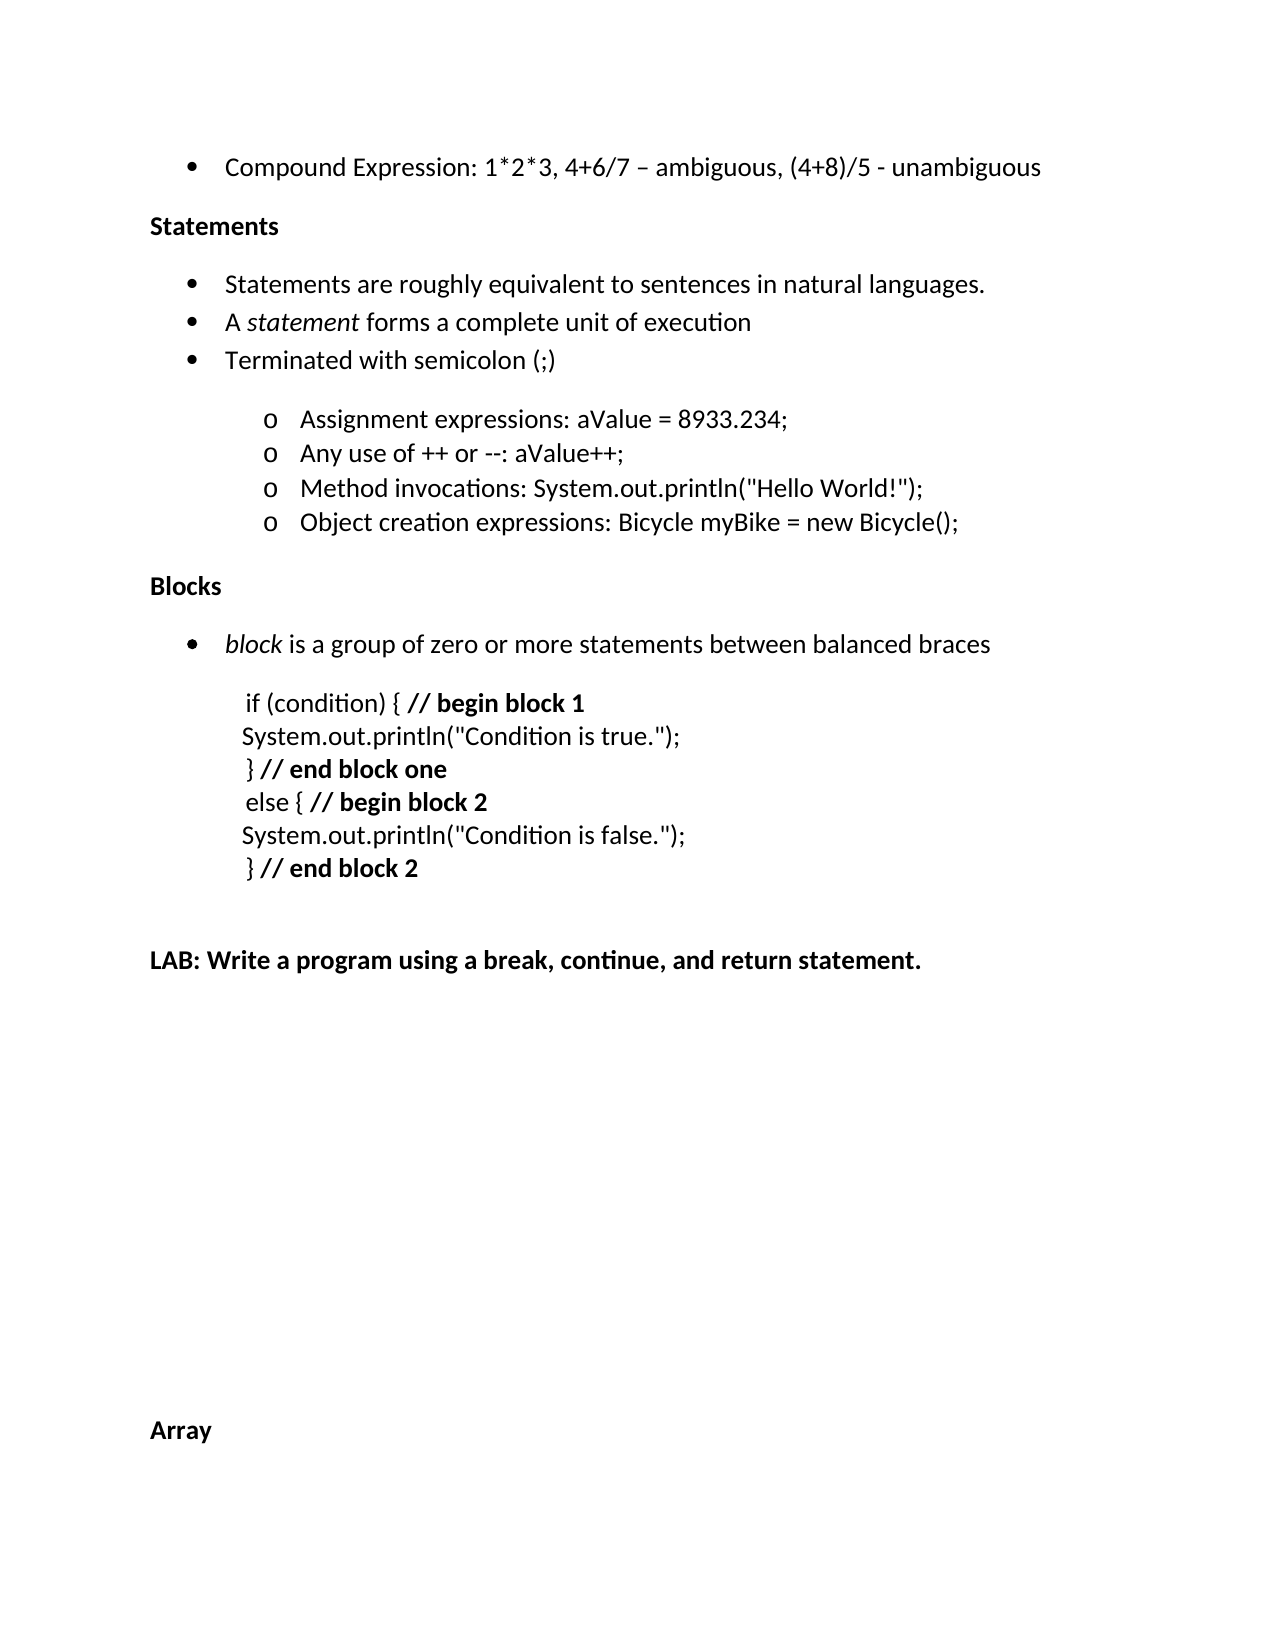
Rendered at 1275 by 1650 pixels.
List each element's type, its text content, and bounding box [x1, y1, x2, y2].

list Any use of ++ or --: aValue++; [262, 436, 1125, 471]
list A statement forms a complete unit of execution [187, 305, 1125, 338]
list Assignment expressions: aValue = 8933.234; [262, 402, 1125, 436]
list Object creation expressions: Bicycle myBike = new Bicycle(); [262, 505, 1125, 539]
text Blocks [150, 569, 1125, 602]
text } // end block 2 [150, 851, 1125, 884]
text } // end block one [150, 752, 1125, 785]
list Terminated with semicolon (;) [187, 343, 1125, 376]
text System.out.println("Condition is true."); [150, 719, 1125, 752]
text else { // begin block 2 [150, 785, 1125, 818]
text LAB: Write a program using a break, continue, and return statement. [150, 943, 1125, 976]
list Method invocations: System.out.println("Hello World!"); [262, 471, 1125, 505]
text if (condition) { // begin block 1 [150, 686, 1125, 719]
list Statements are roughly equivalent to sentences in natural languages. [187, 267, 1125, 301]
text System.out.println("Condition is false."); [150, 818, 1125, 851]
list block is a group of zero or more statements between balanced braces [187, 627, 1125, 661]
text Array [150, 1413, 1125, 1446]
list Compound Expression: 1*2*3, 4+6/7 – ambiguous, (4+8)/5 - unambiguous [187, 150, 1125, 183]
text Statements [150, 209, 1125, 242]
